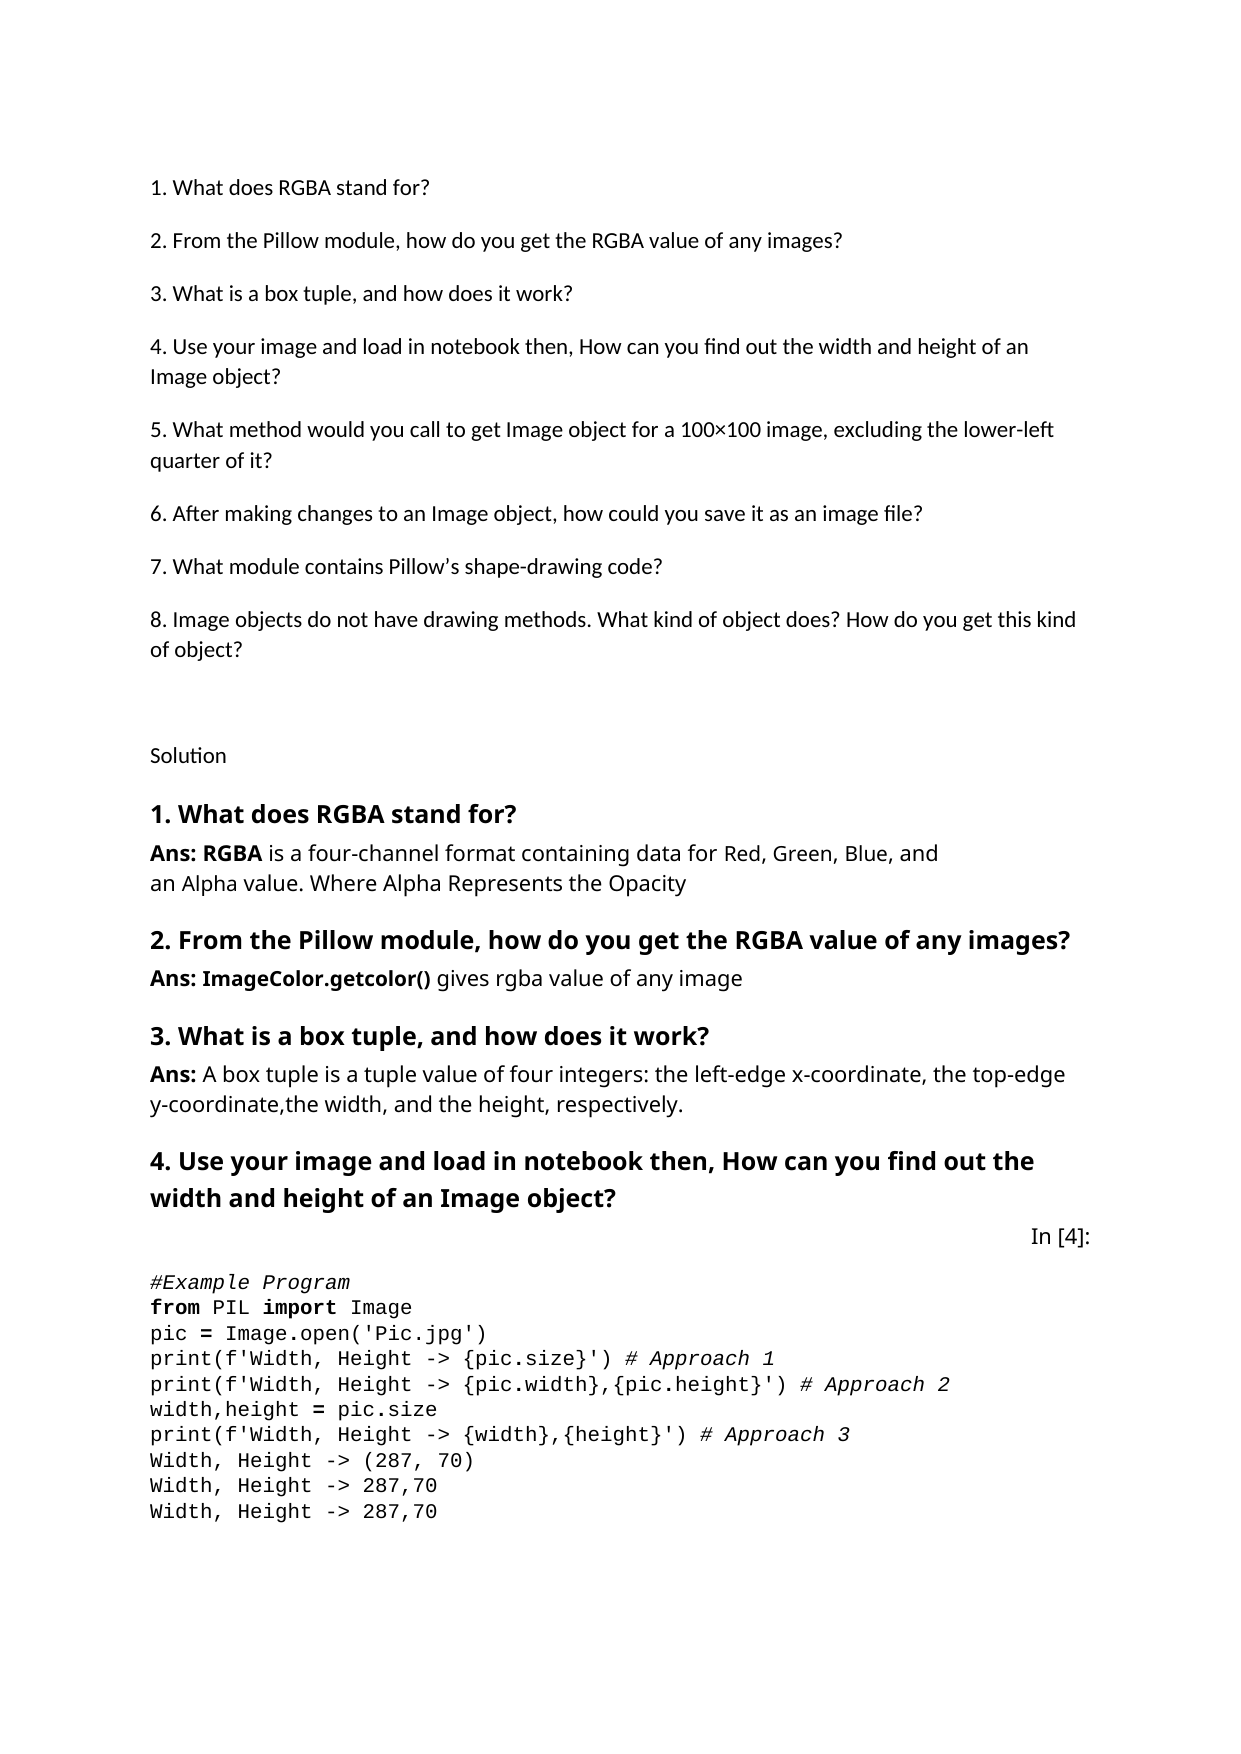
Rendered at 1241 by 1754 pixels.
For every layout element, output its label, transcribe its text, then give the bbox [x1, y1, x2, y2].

text 6. After making changes to an Image object, how could you save it as an image file? [150, 499, 1090, 527]
text Solution [150, 742, 1090, 770]
text 4. Use your image and load in notebook then, How can you find out the width and height of an Image object? [150, 332, 1090, 391]
text width,height = pic.size [150, 1397, 1090, 1423]
text #Example Program [150, 1270, 1090, 1296]
text from PIL import Image [150, 1296, 1090, 1321]
subtitle 4. Use your image and load in notebook then, How can you find out the width and height of an Image object? [150, 1144, 1090, 1214]
text In [4]: [150, 1221, 1090, 1251]
text Ans: A box tuple is a tuple value of four integers: the left-edge x-coordinate, the top-edge y-coordinate,the width, and the height, respectively. [150, 1059, 1090, 1119]
text 7. What module contains Pillow’s shape-drawing code? [150, 552, 1090, 580]
text 5. What method would you call to get Image object for a 100×100 image, excluding the lower-left quarter of it? [150, 416, 1090, 474]
subtitle 1. What does RGBA stand for? [150, 797, 1090, 831]
text print(f'Width, Height -> {pic.width},{pic.height}') # Approach 2 [150, 1372, 1090, 1397]
text Width, Height -> 287,70 [150, 1499, 1090, 1524]
text 2. From the Pillow module, how do you get the RGBA value of any images? [150, 226, 1090, 254]
text Ans: RGBA is a four-channel format containing data for Red, Green, Blue, and an Alpha value. Where Alpha Represents the Opacity [150, 838, 1090, 897]
subtitle 2. From the Pillow module, how do you get the RGBA value of any images? [150, 922, 1090, 956]
text 3. What is a box tuple, and how does it work? [150, 279, 1090, 307]
text pic = Image.open('Pic.jpg') [150, 1321, 1090, 1346]
subtitle 3. What is a box tuple, and how does it work? [150, 1018, 1090, 1052]
text Width, Height -> 287,70 [150, 1473, 1090, 1499]
text print(f'Width, Height -> {pic.size}') # Approach 1 [150, 1346, 1090, 1372]
text print(f'Width, Height -> {width},{height}') # Approach 3 [150, 1423, 1090, 1448]
text Ans: ImageColor.getcolor() gives rgba value of any image [150, 963, 1090, 993]
text Width, Height -> (287, 70) [150, 1448, 1090, 1473]
text 8. Image objects do not have drawing methods. What kind of object does? How do you get this kind of object? [150, 605, 1090, 663]
text 1. What does RGBA stand for? [150, 173, 1090, 201]
